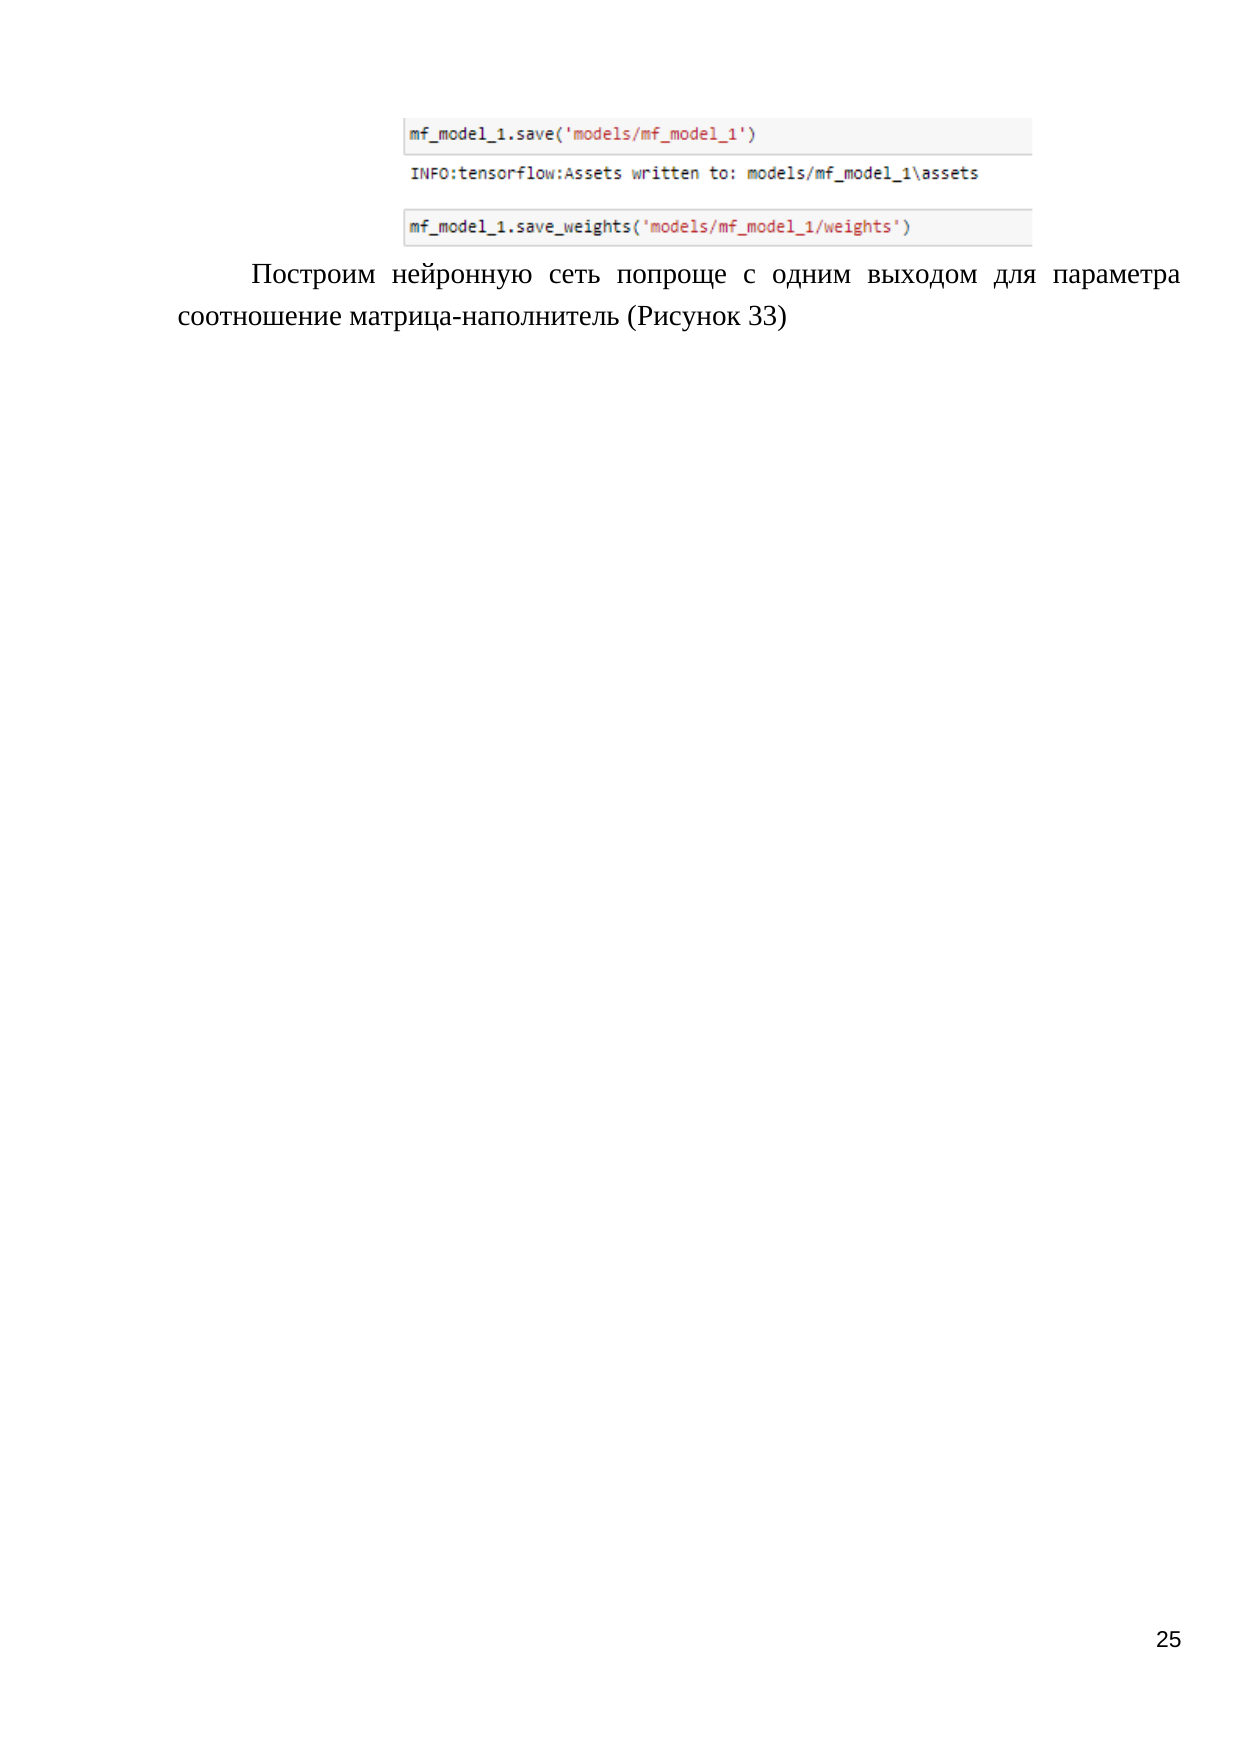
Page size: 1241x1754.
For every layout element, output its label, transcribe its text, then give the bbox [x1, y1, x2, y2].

picture [399, 118, 1033, 250]
text Построим нейронную сеть попроще с одним выходом для параметра соотношение матрица-наполнитель (Рисунок 33) [177, 256, 1181, 331]
